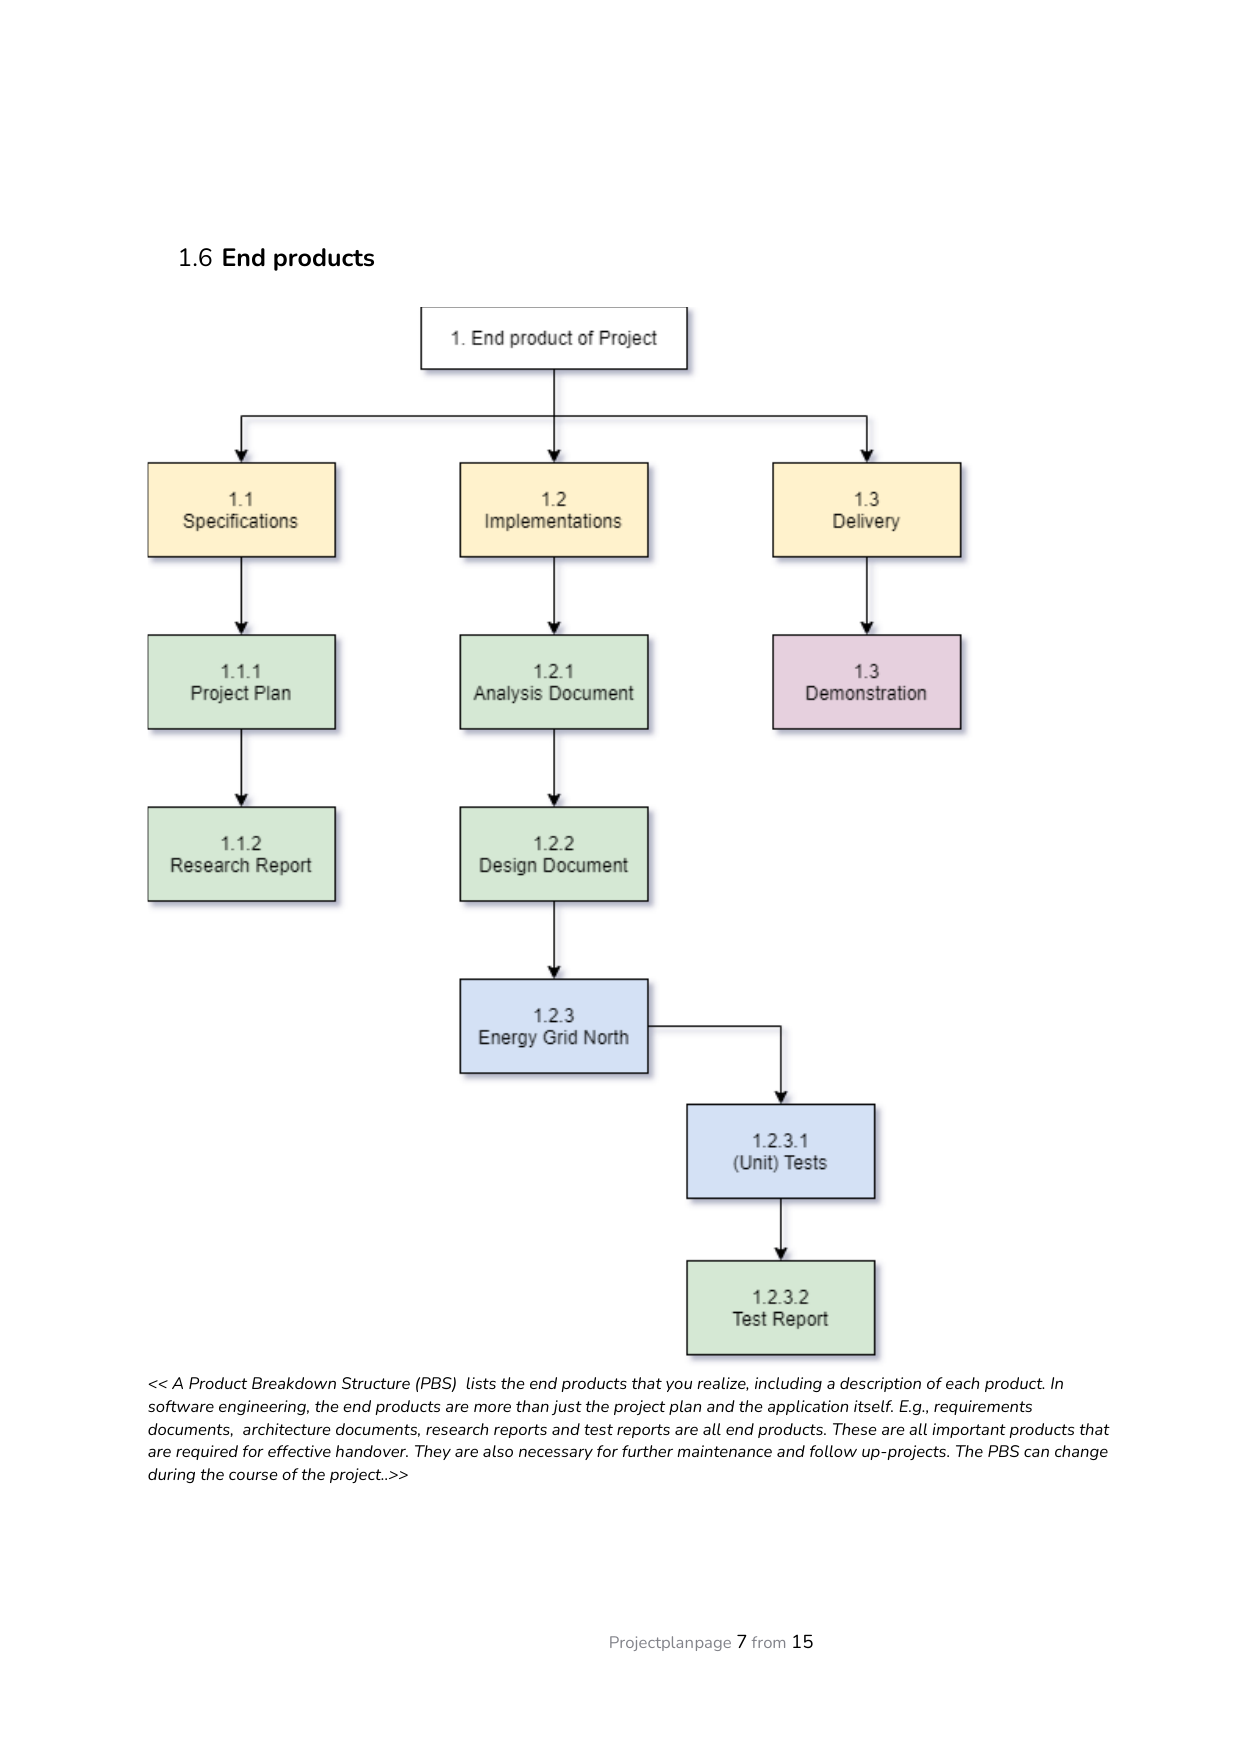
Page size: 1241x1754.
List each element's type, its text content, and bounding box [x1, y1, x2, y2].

text << A Product Breakdown Structure (PBS) lists the end products that you realize, including a description of each product. In software engineering, the end products are more than just the project plan and the application itself. E.g., requirements documents, architecture documents, research reports and test reports are all end products. These are all important products that are required for effective handover. They are also necessary for further maintenance and follow up-projects. The PBS can change during the course of the project..>> [148, 1373, 1117, 1486]
picture [147, 307, 979, 1373]
subtitle End products [177, 241, 1117, 275]
